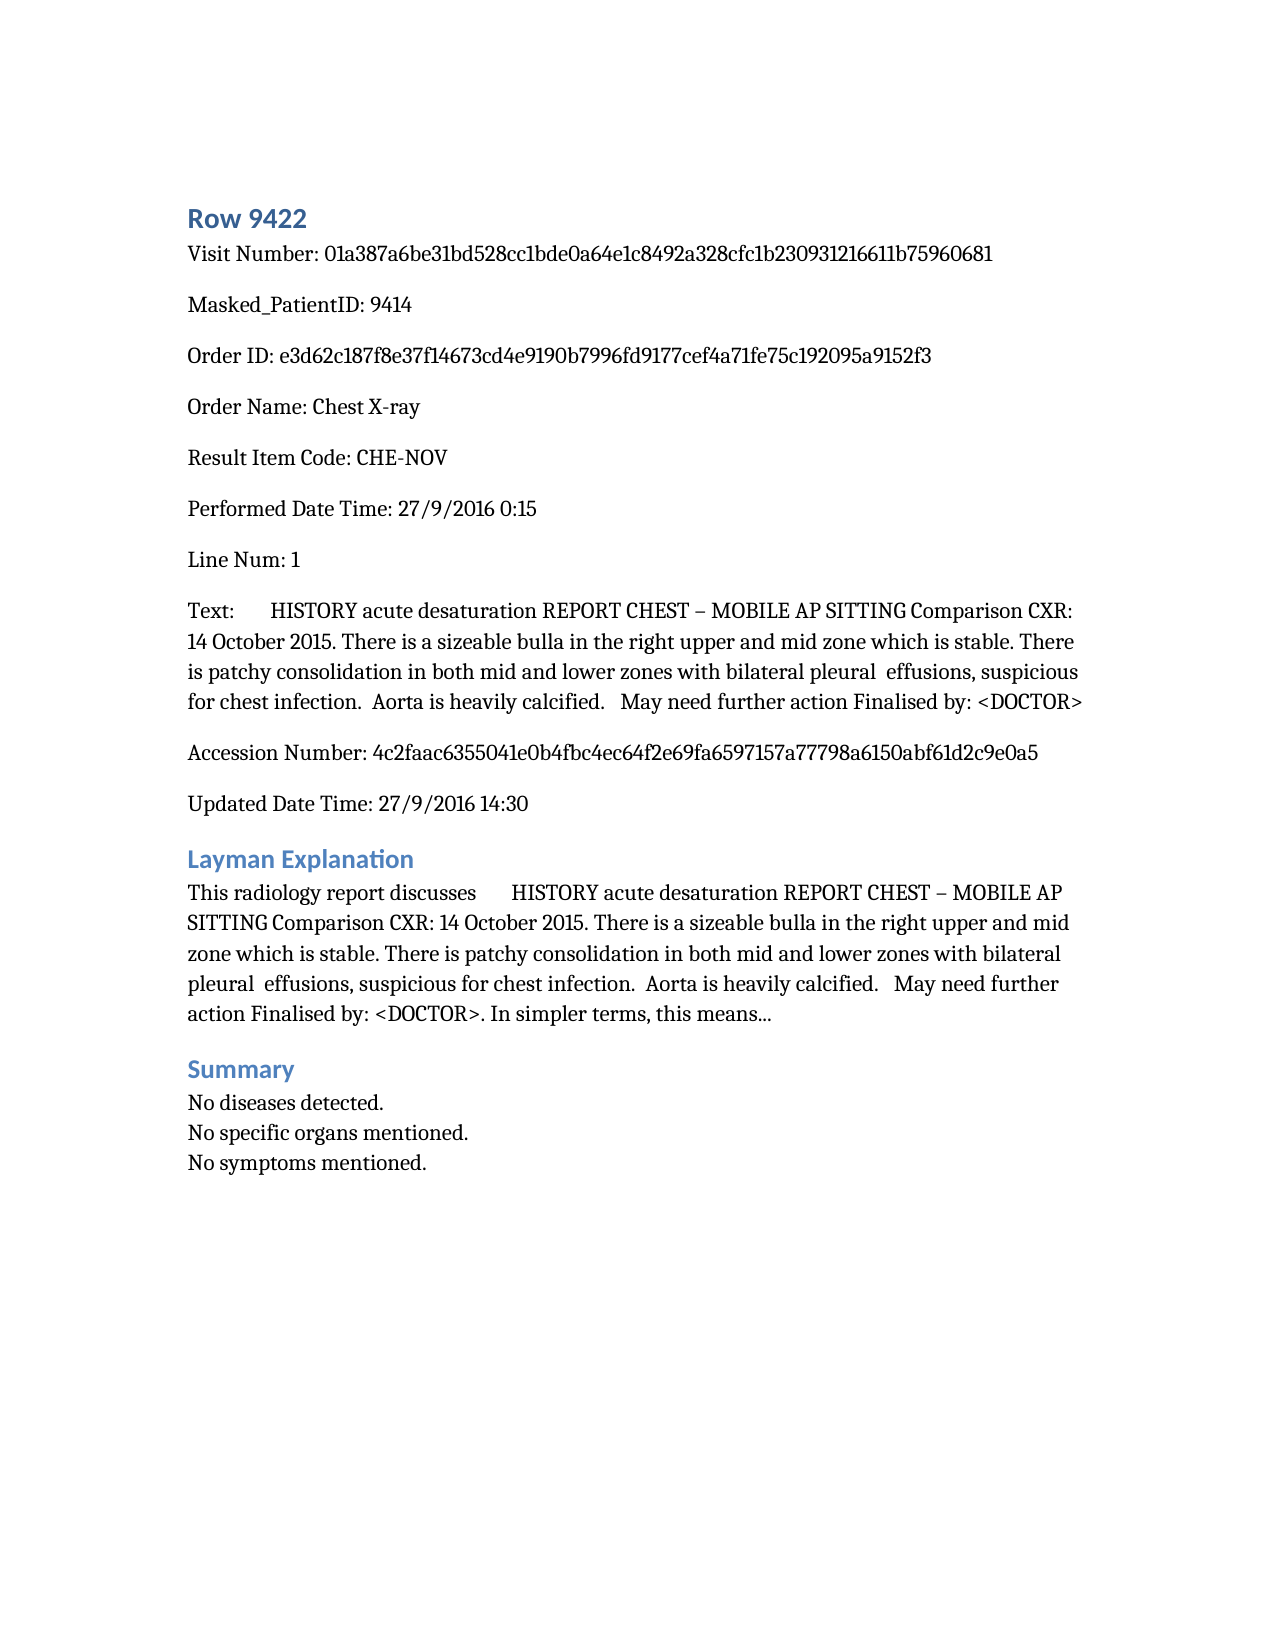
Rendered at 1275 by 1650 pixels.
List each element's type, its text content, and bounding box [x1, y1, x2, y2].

text Masked_PatientID: 9414 [187, 292, 1087, 318]
text Updated Date Time: 27/9/2016 14:30 [187, 791, 1087, 817]
text Text: HISTORY acute desaturation REPORT CHEST – MOBILE AP SITTING Comparison CXR: 14 October 2015. There is a sizeable bulla in the right upper and mid zone which is stable. There is patchy consolidation in both mid and lower zones with bilateral pleural effusions, suspicious for chest infection. Aorta is heavily calcified. May need further action Finalised by: <DOCTOR> [187, 598, 1087, 715]
text Order Name: Chest X-ray [187, 394, 1087, 420]
text Performed Date Time: 27/9/2016 0:15 [187, 496, 1087, 522]
text This radiology report discusses HISTORY acute desaturation REPORT CHEST – MOBILE AP SITTING Comparison CXR: 14 October 2015. There is a sizeable bulla in the right upper and mid zone which is stable. There is patchy consolidation in both mid and lower zones with bilateral pleural effusions, suspicious for chest infection. Aorta is heavily calcified. May need further action Finalised by: <DOCTOR>. In simpler terms, this means... [187, 880, 1087, 1027]
subtitle Layman Explanation [187, 842, 1087, 875]
text Accession Number: 4c2faac6355041e0b4fbc4ec64f2e69fa6597157a77798a6150abf61d2c9e0a5 [187, 740, 1087, 766]
subtitle Summary [187, 1052, 1087, 1085]
subtitle Row 9422 [187, 200, 1087, 236]
text Visit Number: 01a387a6be31bd528cc1bde0a64e1c8492a328cfc1b230931216611b75960681 [187, 241, 1087, 267]
text Result Item Code: CHE-NOV [187, 445, 1087, 471]
text Order ID: e3d62c187f8e37f14673cd4e9190b7996fd9177cef4a71fe75c192095a9152f3 [187, 343, 1087, 369]
text No diseases detected. No specific organs mentioned. No symptoms mentioned. [187, 1090, 1087, 1176]
text Line Num: 1 [187, 547, 1087, 573]
